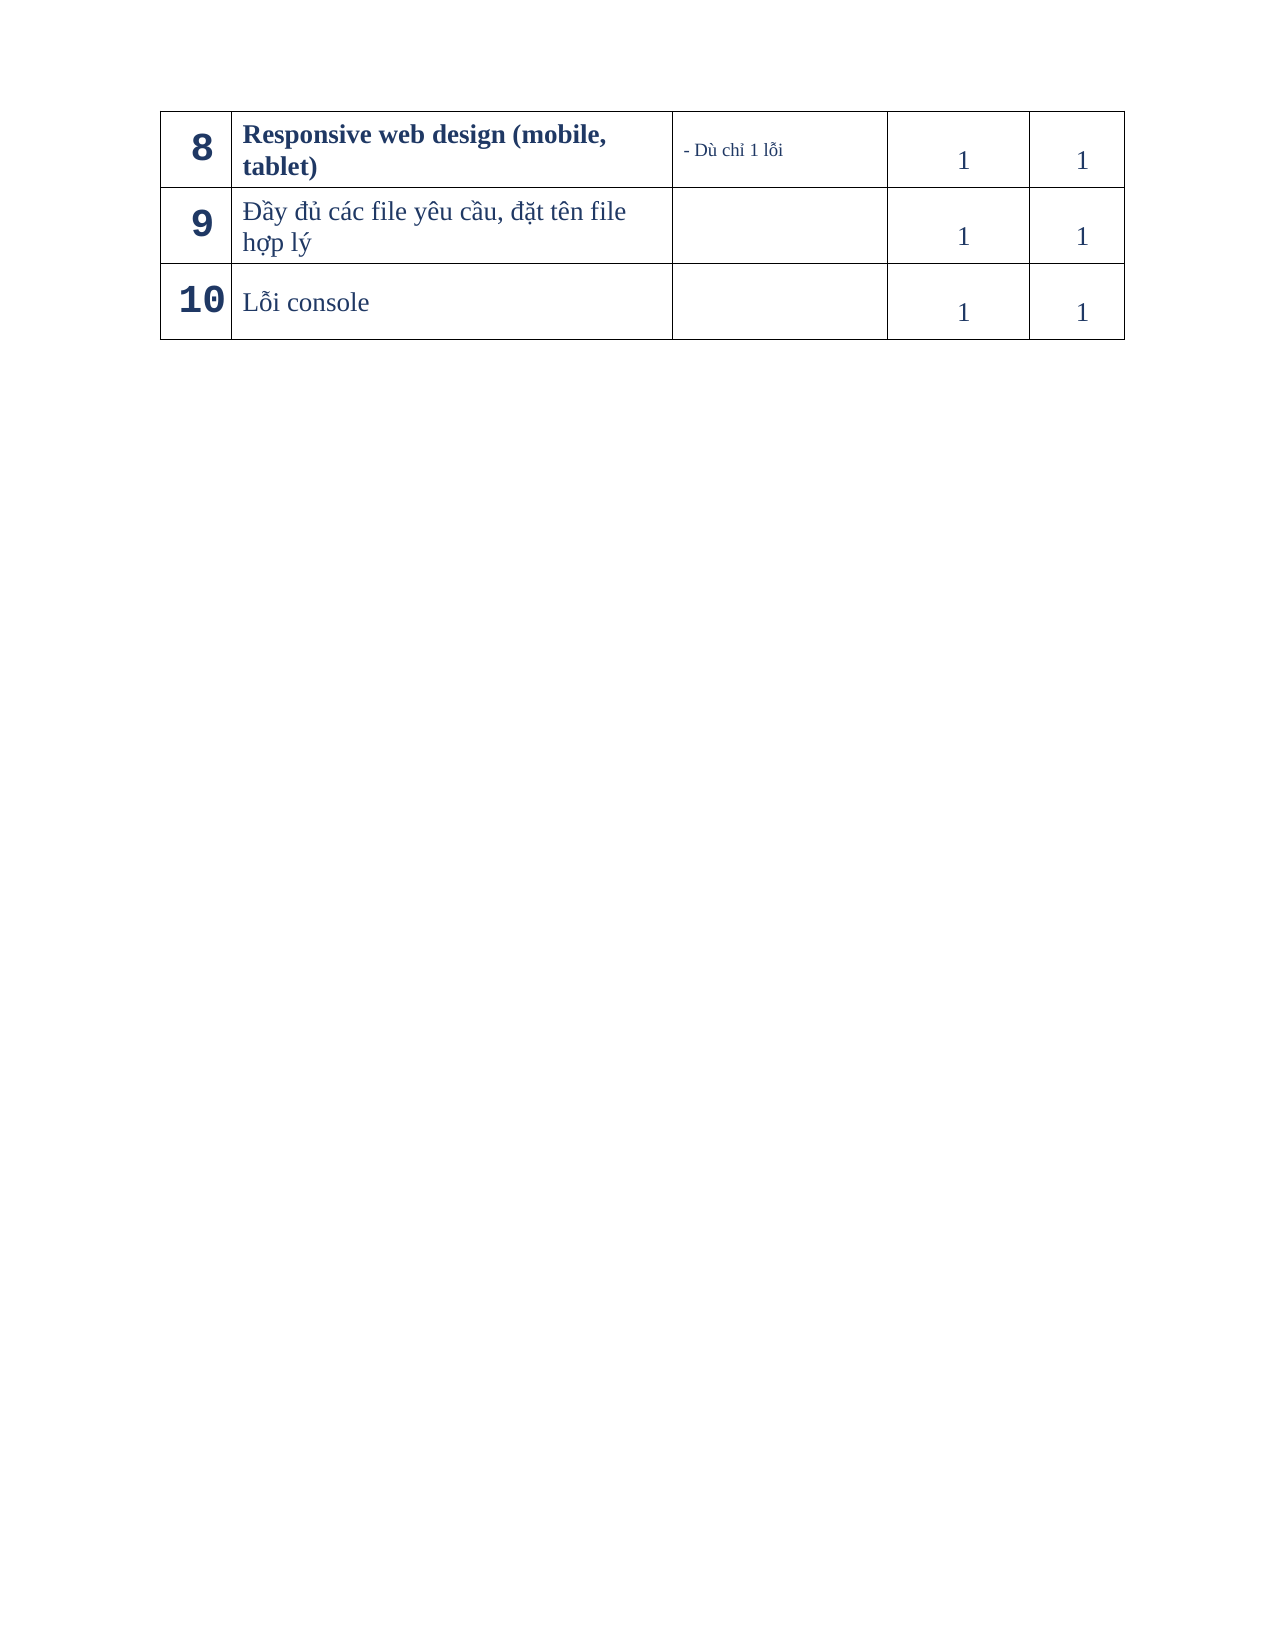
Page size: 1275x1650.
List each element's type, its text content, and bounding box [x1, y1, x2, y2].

table_cell Đầy đủ các file yêu cầu, đặt tên file hợp lý [232, 188, 672, 263]
table_cell [673, 264, 887, 339]
table_cell 1 [1030, 264, 1124, 339]
table_cell Lỗi console [232, 264, 672, 339]
table_cell [673, 188, 887, 263]
table_cell - Dù chỉ 1 lỗi [673, 112, 887, 187]
table_cell 1 [888, 112, 1029, 187]
table_cell 1 [888, 188, 1029, 263]
table_cell 1 [888, 264, 1029, 339]
table_cell 10 [161, 264, 231, 339]
table_cell 1 [1030, 112, 1124, 187]
table_cell 9 [161, 188, 231, 263]
table_cell Responsive web design (mobile, tablet) [232, 112, 672, 187]
table_cell 1 [1030, 188, 1124, 263]
table_cell 8 [161, 112, 231, 187]
